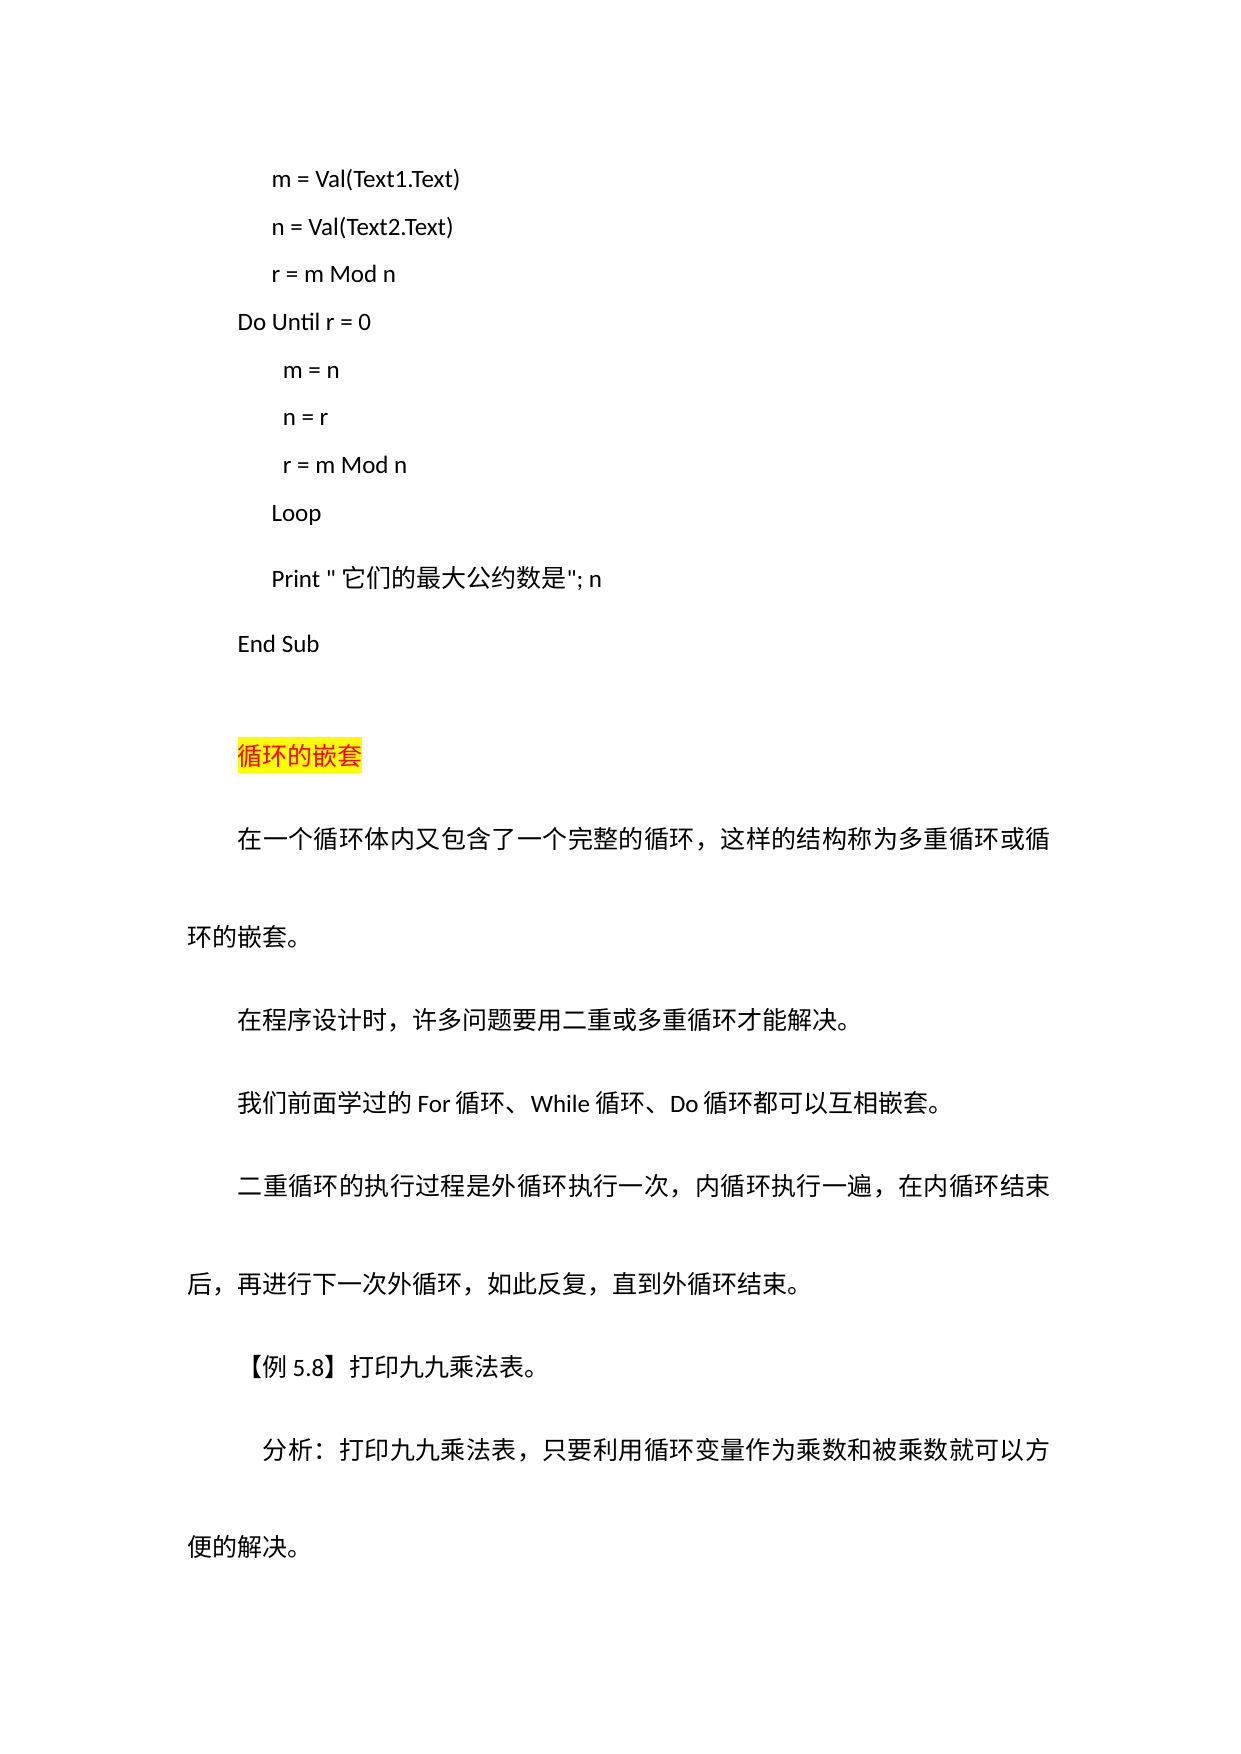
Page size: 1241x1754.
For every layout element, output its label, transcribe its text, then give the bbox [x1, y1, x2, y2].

text m = n [187, 353, 1053, 385]
text 分析：打印九九乘法表，只要利用循环变量作为乘数和被乘数就可以方便的解决。 [187, 1416, 1053, 1578]
text 二重循环的执行过程是外循环执行一次，内循环执行一遍，在内循环结束后，再进行下一次外循环，如此反复，直到外循环结束。 [187, 1152, 1053, 1315]
text End Sub [187, 627, 1053, 659]
text m = Val(Text1.Text) [187, 162, 1053, 194]
text 【例5.8】打印九九乘法表。 [187, 1333, 1053, 1398]
text Loop [187, 496, 1053, 528]
text r = m Mod n [187, 257, 1053, 290]
text 我们前面学过的For循环、While循环、Do循环都可以互相嵌套。 [187, 1069, 1053, 1134]
text Do Until r = 0 [187, 305, 1053, 338]
text n = Val(Text2.Text) [187, 210, 1053, 242]
text r = m Mod n [187, 448, 1053, 481]
text 在程序设计时，许多问题要用二重或多重循环才能解决。 [187, 986, 1053, 1051]
text 循环的嵌套 [187, 722, 1053, 787]
text Print " 它们的最大公约数是"; n [187, 544, 1053, 609]
text 在一个循环体内又包含了一个完整的循环，这样的结构称为多重循环或循环的嵌套。 [187, 805, 1053, 968]
text n = r [187, 401, 1053, 433]
